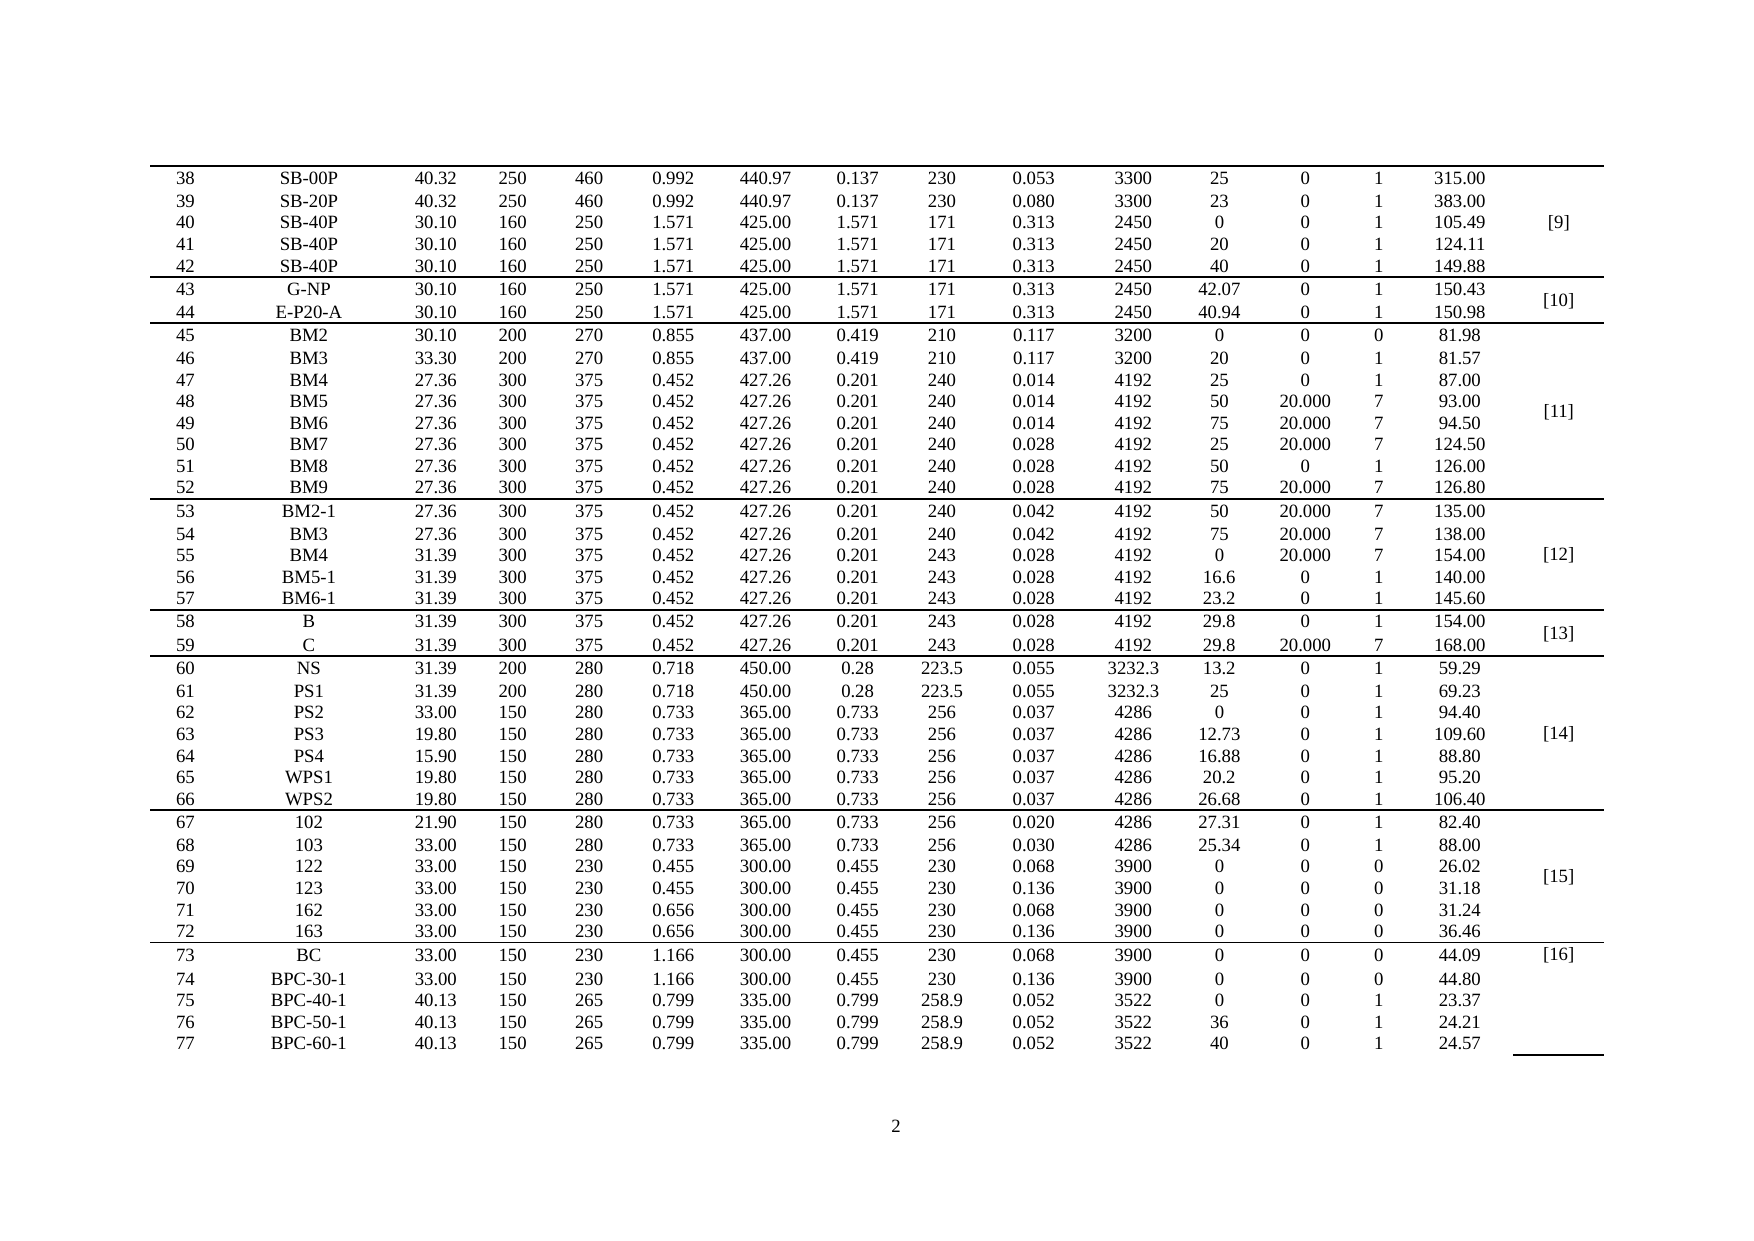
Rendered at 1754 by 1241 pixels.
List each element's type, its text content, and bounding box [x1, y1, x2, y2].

table_cell 40.13 [397, 1011, 474, 1032]
table_cell 365.00 [719, 701, 811, 723]
table_cell 160 [474, 299, 551, 322]
table_cell 33.00 [397, 855, 474, 877]
table_cell 0.037 [980, 701, 1087, 723]
table_cell 300 [474, 476, 551, 498]
table_cell 0.028 [980, 587, 1087, 609]
table_cell 375 [551, 455, 627, 476]
table_cell 240 [904, 412, 980, 433]
table_cell 230 [904, 920, 980, 942]
table_cell 0.733 [811, 788, 903, 809]
table_cell PS4 [220, 745, 397, 766]
table_cell 40 [150, 211, 220, 233]
table_cell 0 [1259, 745, 1351, 766]
table_cell 256 [904, 701, 980, 723]
table_cell SB-20P [220, 188, 397, 211]
table_cell 0.452 [627, 632, 719, 655]
table_cell 74 [150, 966, 220, 989]
table_cell 300 [474, 412, 551, 433]
table_cell 21.90 [397, 811, 474, 832]
table_cell 230 [904, 188, 980, 211]
table_cell 0.068 [980, 855, 1087, 877]
table_cell 1 [1351, 811, 1406, 832]
table_cell 0.799 [627, 989, 719, 1011]
table_cell 44.09 [1406, 943, 1513, 966]
table_cell 0 [1179, 877, 1259, 898]
table_cell 200 [474, 657, 551, 678]
table_cell 31.18 [1406, 877, 1513, 898]
table_cell 0 [1259, 877, 1351, 898]
table_cell 0.733 [811, 701, 903, 723]
table_cell 383.00 [1406, 188, 1513, 211]
table_cell 1 [1351, 278, 1406, 299]
table_cell 160 [474, 255, 551, 276]
table_cell 0.037 [980, 766, 1087, 788]
table_cell 3522 [1087, 1032, 1179, 1054]
table_cell 0.452 [627, 476, 719, 498]
table_cell 38 [150, 167, 220, 188]
table_cell 0.014 [980, 412, 1087, 433]
table_cell 27.36 [397, 412, 474, 433]
table_cell 0 [1179, 211, 1259, 233]
table_cell 0.455 [627, 855, 719, 877]
table_cell 0 [1259, 899, 1351, 920]
table_cell BM2 [220, 324, 397, 345]
table_cell 427.26 [719, 412, 811, 433]
table_cell 0.733 [811, 811, 903, 832]
table_cell 50 [1179, 455, 1259, 476]
table_cell 0.037 [980, 745, 1087, 766]
table_cell 258.9 [904, 989, 980, 1011]
table_cell 30.10 [397, 255, 474, 276]
table_cell 0.201 [811, 544, 903, 566]
table_cell 240 [904, 476, 980, 498]
table_cell 150 [474, 832, 551, 855]
table_cell 0 [1259, 188, 1351, 211]
table_cell 243 [904, 566, 980, 587]
table_cell 365.00 [719, 745, 811, 766]
table_cell 7 [1351, 390, 1406, 412]
table_cell 3900 [1087, 899, 1179, 920]
table_cell 256 [904, 832, 980, 855]
table_cell 12.73 [1179, 723, 1259, 744]
table_cell 375 [551, 433, 627, 455]
table_cell [10] [1513, 278, 1604, 322]
table_cell 33.00 [397, 701, 474, 723]
table_cell 0.733 [627, 832, 719, 855]
table_cell 0.137 [811, 188, 903, 211]
table_cell [13] [1513, 611, 1604, 655]
table_cell 425.00 [719, 255, 811, 276]
table_cell 230 [904, 167, 980, 188]
table_cell 2450 [1087, 278, 1179, 299]
table_cell 4192 [1087, 476, 1179, 498]
table_cell 73 [150, 943, 220, 966]
table_cell 3900 [1087, 877, 1179, 898]
table_cell 230 [904, 966, 980, 989]
table_cell 0.28 [811, 678, 903, 701]
table_cell 1.571 [627, 278, 719, 299]
table_cell 27.36 [397, 390, 474, 412]
table_cell 230 [904, 877, 980, 898]
table_cell 0.455 [811, 943, 903, 966]
table_cell 61 [150, 678, 220, 701]
table_cell 0.452 [627, 544, 719, 566]
table_cell 0.014 [980, 390, 1087, 412]
table_cell 300.00 [719, 899, 811, 920]
table_cell 76 [150, 1011, 220, 1032]
table_cell [15] [1513, 811, 1604, 942]
table_cell SB-40P [220, 255, 397, 276]
table_cell 375 [551, 566, 627, 587]
table_cell 31.39 [397, 678, 474, 701]
table_cell 300 [474, 390, 551, 412]
table_cell 0.201 [811, 587, 903, 609]
table_cell 1 [1351, 1032, 1406, 1054]
table_cell 4192 [1087, 566, 1179, 587]
table_cell 1 [1351, 723, 1406, 744]
table_cell 240 [904, 433, 980, 455]
table_cell 200 [474, 678, 551, 701]
table_cell C [220, 632, 397, 655]
table_cell 0.136 [980, 877, 1087, 898]
table_cell 1 [1351, 566, 1406, 587]
table_cell SB-00P [220, 167, 397, 188]
table_cell 427.26 [719, 369, 811, 390]
table_cell 20.000 [1259, 476, 1351, 498]
table_cell 27.36 [397, 455, 474, 476]
table_cell 69 [150, 855, 220, 877]
table_cell 31.39 [397, 544, 474, 566]
table_cell 0.799 [627, 1032, 719, 1054]
table_cell 250 [474, 167, 551, 188]
table_cell 0.313 [980, 211, 1087, 233]
table_cell 64 [150, 745, 220, 766]
table_cell 230 [551, 899, 627, 920]
table_cell 75 [1179, 476, 1259, 498]
table_cell 46 [150, 345, 220, 368]
table_cell 300.00 [719, 855, 811, 877]
table_cell 0 [1259, 657, 1351, 678]
table_cell 33.00 [397, 899, 474, 920]
table_cell 425.00 [719, 211, 811, 233]
table_cell 20.2 [1179, 766, 1259, 788]
table_cell 60 [150, 657, 220, 678]
table_cell 4192 [1087, 632, 1179, 655]
table_cell 1 [1351, 299, 1406, 322]
table_cell 0 [1259, 167, 1351, 188]
table_cell 30.10 [397, 278, 474, 299]
table_cell 4192 [1087, 521, 1179, 544]
table_cell 33.00 [397, 877, 474, 898]
table_cell 0 [1259, 566, 1351, 587]
table_cell 3900 [1087, 943, 1179, 966]
table_cell 27.36 [397, 433, 474, 455]
table_cell 427.26 [719, 611, 811, 632]
table_cell 335.00 [719, 1011, 811, 1032]
table_cell 230 [551, 855, 627, 877]
table_cell 0.733 [627, 745, 719, 766]
table_cell 163 [220, 920, 397, 942]
table_cell 123 [220, 877, 397, 898]
table_cell 94.50 [1406, 412, 1513, 433]
table_cell 4286 [1087, 745, 1179, 766]
table_cell 243 [904, 632, 980, 655]
table_cell 168.00 [1406, 632, 1513, 655]
table_cell 0 [1351, 855, 1406, 877]
table_cell 0.028 [980, 611, 1087, 632]
table_cell BM7 [220, 433, 397, 455]
table_cell 0.656 [627, 899, 719, 920]
table_cell 1.571 [811, 278, 903, 299]
table_cell 375 [551, 544, 627, 566]
table_cell 0.028 [980, 632, 1087, 655]
table_cell 0.992 [627, 167, 719, 188]
table_cell 1 [1351, 701, 1406, 723]
table_cell 31.39 [397, 657, 474, 678]
table_cell 150 [474, 788, 551, 809]
table_cell 0 [1259, 611, 1351, 632]
table_cell 171 [904, 299, 980, 322]
table_cell 0 [1179, 920, 1259, 942]
table_cell 230 [551, 920, 627, 942]
table_cell 58 [150, 611, 220, 632]
table_cell 0 [1259, 832, 1351, 855]
table_cell 40.13 [397, 1032, 474, 1054]
table_cell WPS2 [220, 788, 397, 809]
table_cell 20.000 [1259, 500, 1351, 521]
table_cell 31.24 [1406, 899, 1513, 920]
table_cell 105.49 [1406, 211, 1513, 233]
table_cell 27.31 [1179, 811, 1259, 832]
table_cell 0.799 [811, 989, 903, 1011]
table_cell 0 [1259, 255, 1351, 276]
table_cell 425.00 [719, 299, 811, 322]
table_cell 270 [551, 324, 627, 345]
table_cell 258.9 [904, 1011, 980, 1032]
table_cell 0.452 [627, 500, 719, 521]
table_cell 0.733 [811, 745, 903, 766]
table_cell 437.00 [719, 324, 811, 345]
table_cell 427.26 [719, 521, 811, 544]
table_cell 150 [474, 877, 551, 898]
table_cell E-P20-A [220, 299, 397, 322]
table_cell 0.313 [980, 299, 1087, 322]
table_cell 3522 [1087, 989, 1179, 1011]
table_cell 26.02 [1406, 855, 1513, 877]
table_cell 7 [1351, 521, 1406, 544]
table_cell 1 [1351, 832, 1406, 855]
table_cell 0.053 [980, 167, 1087, 188]
table_cell 0.455 [811, 855, 903, 877]
table_cell 150 [474, 855, 551, 877]
table_cell 256 [904, 723, 980, 744]
table_cell 160 [474, 278, 551, 299]
table_cell 0 [1259, 855, 1351, 877]
table_cell 1 [1351, 345, 1406, 368]
table_cell 15.90 [397, 745, 474, 766]
table_cell 427.26 [719, 544, 811, 566]
table_cell 0 [1259, 299, 1351, 322]
table_cell 25 [1179, 433, 1259, 455]
table_cell 300 [474, 433, 551, 455]
table_cell BPC-30-1 [220, 966, 397, 989]
table_cell 0 [1259, 766, 1351, 788]
table_cell 0.419 [811, 324, 903, 345]
table_cell 82.40 [1406, 811, 1513, 832]
table_cell 0.992 [627, 188, 719, 211]
table_cell 427.26 [719, 476, 811, 498]
table_cell 124.50 [1406, 433, 1513, 455]
table_cell 1 [1351, 766, 1406, 788]
table_cell 45 [150, 324, 220, 345]
table_cell 0.313 [980, 255, 1087, 276]
table_cell 29.8 [1179, 632, 1259, 655]
table_cell BM5-1 [220, 566, 397, 587]
table_cell 0.136 [980, 920, 1087, 942]
table_cell B [220, 611, 397, 632]
table_cell 2450 [1087, 233, 1179, 254]
table_cell 40.13 [397, 989, 474, 1011]
table_cell 4286 [1087, 701, 1179, 723]
table_cell 42 [150, 255, 220, 276]
table_cell 427.26 [719, 566, 811, 587]
table_cell 26.68 [1179, 788, 1259, 809]
table_cell 365.00 [719, 811, 811, 832]
table_cell 103 [220, 832, 397, 855]
table_cell 265 [551, 1032, 627, 1054]
table_cell 0.028 [980, 544, 1087, 566]
table_cell 63 [150, 723, 220, 744]
table_cell 40.32 [397, 188, 474, 211]
table_cell 20.000 [1259, 544, 1351, 566]
table_cell 3200 [1087, 324, 1179, 345]
table_cell 250 [551, 255, 627, 276]
table_cell 40.94 [1179, 299, 1259, 322]
table_cell 59.29 [1406, 657, 1513, 678]
table_cell 81.98 [1406, 324, 1513, 345]
table_cell 23.37 [1406, 989, 1513, 1011]
table_cell 0 [1179, 324, 1259, 345]
table_cell 3900 [1087, 920, 1179, 942]
table_cell 223.5 [904, 657, 980, 678]
table_cell 0 [1351, 966, 1406, 989]
table_cell 0.136 [980, 966, 1087, 989]
table_cell 300 [474, 611, 551, 632]
table_cell 427.26 [719, 632, 811, 655]
table_cell 0.201 [811, 476, 903, 498]
table_cell 0.313 [980, 278, 1087, 299]
table_cell 460 [551, 167, 627, 188]
table_cell 4192 [1087, 433, 1179, 455]
table_cell 71 [150, 899, 220, 920]
table_cell 243 [904, 587, 980, 609]
table_cell 56 [150, 566, 220, 587]
table_cell 0.037 [980, 788, 1087, 809]
table_cell 4192 [1087, 500, 1179, 521]
table_cell 0.452 [627, 566, 719, 587]
table_cell 72 [150, 920, 220, 942]
table_cell 0.052 [980, 1032, 1087, 1054]
table_cell 0 [1259, 788, 1351, 809]
table_cell 40.32 [397, 167, 474, 188]
table_cell 24.57 [1406, 1032, 1513, 1054]
table_cell 30.10 [397, 233, 474, 254]
table_cell 0 [1351, 877, 1406, 898]
table_cell 4192 [1087, 390, 1179, 412]
table_cell 150 [474, 943, 551, 966]
table_cell 171 [904, 233, 980, 254]
table_cell 300 [474, 544, 551, 566]
table_cell 0.014 [980, 369, 1087, 390]
table_cell 70 [150, 877, 220, 898]
table_cell 150 [474, 966, 551, 989]
table_cell 280 [551, 678, 627, 701]
table_cell 1 [1351, 455, 1406, 476]
table_cell 19.80 [397, 766, 474, 788]
table_cell 171 [904, 255, 980, 276]
table_cell 44.80 [1406, 966, 1513, 989]
table_cell 0.799 [627, 1011, 719, 1032]
table_cell 1 [1351, 255, 1406, 276]
table_cell 0 [1351, 943, 1406, 966]
table_cell 0.068 [980, 943, 1087, 966]
table_cell 2450 [1087, 299, 1179, 322]
table_cell 0.028 [980, 455, 1087, 476]
table_cell 7 [1351, 412, 1406, 433]
table_cell 265 [551, 989, 627, 1011]
table_cell 0.733 [627, 701, 719, 723]
table_cell 230 [904, 943, 980, 966]
table_cell 69.23 [1406, 678, 1513, 701]
table_cell 427.26 [719, 390, 811, 412]
table_cell 375 [551, 390, 627, 412]
table_cell 1 [1351, 369, 1406, 390]
table_cell BPC-60-1 [220, 1032, 397, 1054]
table_cell 0 [1179, 899, 1259, 920]
table_cell 0 [1259, 723, 1351, 744]
table_cell 67 [150, 811, 220, 832]
table_cell 4286 [1087, 766, 1179, 788]
table_cell 0.201 [811, 455, 903, 476]
table_cell 0 [1259, 989, 1351, 1011]
table_cell 240 [904, 390, 980, 412]
table_cell 427.26 [719, 433, 811, 455]
table_cell 1 [1351, 788, 1406, 809]
table_cell 31.39 [397, 566, 474, 587]
table_cell BM3 [220, 345, 397, 368]
table_cell 3300 [1087, 167, 1179, 188]
table_cell 3232.3 [1087, 657, 1179, 678]
table_cell 52 [150, 476, 220, 498]
table_cell 3900 [1087, 855, 1179, 877]
table_cell 1.571 [811, 299, 903, 322]
table_cell 250 [474, 188, 551, 211]
table_cell 50 [1179, 390, 1259, 412]
table_cell 243 [904, 544, 980, 566]
table_cell BPC-50-1 [220, 1011, 397, 1032]
table_cell 0.452 [627, 369, 719, 390]
table_cell BM9 [220, 476, 397, 498]
table_cell 171 [904, 211, 980, 233]
table_cell 0.042 [980, 521, 1087, 544]
table_cell 36 [1179, 1011, 1259, 1032]
table_cell 0.452 [627, 587, 719, 609]
table_cell 20.000 [1259, 521, 1351, 544]
table_cell 375 [551, 369, 627, 390]
table_cell 0 [1259, 211, 1351, 233]
table_cell 47 [150, 369, 220, 390]
table_cell [12] [1513, 500, 1604, 609]
table_cell 7 [1351, 544, 1406, 566]
table_cell 0.020 [980, 811, 1087, 832]
table_cell 51 [150, 455, 220, 476]
table_cell 138.00 [1406, 521, 1513, 544]
table_cell 57 [150, 587, 220, 609]
table_cell 280 [551, 701, 627, 723]
table_cell 0.037 [980, 723, 1087, 744]
table_cell 0.855 [627, 345, 719, 368]
table_cell 0.452 [627, 455, 719, 476]
table_cell BM4 [220, 544, 397, 566]
table_cell BM3 [220, 521, 397, 544]
table_cell 1.571 [811, 233, 903, 254]
table_cell 1 [1351, 657, 1406, 678]
table_cell 25 [1179, 678, 1259, 701]
table_cell 20.000 [1259, 632, 1351, 655]
table_cell 460 [551, 188, 627, 211]
table_cell 4192 [1087, 587, 1179, 609]
table_cell 50 [150, 433, 220, 455]
table_cell 0 [1259, 1032, 1351, 1054]
table_cell 0.718 [627, 678, 719, 701]
table_cell 0.733 [811, 766, 903, 788]
table_cell 0.799 [811, 1011, 903, 1032]
table_cell 0.055 [980, 678, 1087, 701]
table_cell 149.88 [1406, 255, 1513, 276]
table_cell 0.452 [627, 611, 719, 632]
table_cell 25.34 [1179, 832, 1259, 855]
table_cell 250 [551, 233, 627, 254]
table_cell 7 [1351, 632, 1406, 655]
table_cell 0 [1259, 678, 1351, 701]
table_cell 0 [1351, 899, 1406, 920]
table_cell 0.452 [627, 390, 719, 412]
table_cell 230 [904, 899, 980, 920]
table_cell SB-40P [220, 211, 397, 233]
table_cell 250 [551, 299, 627, 322]
table_cell 162 [220, 899, 397, 920]
table_cell 13.2 [1179, 657, 1259, 678]
table_cell 1 [1351, 745, 1406, 766]
table_cell 150 [474, 920, 551, 942]
table_cell PS2 [220, 701, 397, 723]
table_cell 160 [474, 211, 551, 233]
table_cell 230 [551, 877, 627, 898]
table_cell 300.00 [719, 966, 811, 989]
table_cell 1.571 [627, 299, 719, 322]
table_cell 0.052 [980, 989, 1087, 1011]
table_cell 0 [1179, 544, 1259, 566]
table_cell 0.201 [811, 433, 903, 455]
table_cell NS [220, 657, 397, 678]
table_cell 300 [474, 455, 551, 476]
table_cell 230 [551, 943, 627, 966]
table_cell 0.042 [980, 500, 1087, 521]
table_cell 19.80 [397, 723, 474, 744]
table_cell 87.00 [1406, 369, 1513, 390]
table_cell 145.60 [1406, 587, 1513, 609]
table_cell 315.00 [1406, 167, 1513, 188]
table_cell 0 [1179, 943, 1259, 966]
table_cell 1.571 [811, 211, 903, 233]
table_cell 375 [551, 500, 627, 521]
table_cell 44 [150, 299, 220, 322]
table_cell 59 [150, 632, 220, 655]
table_cell [16] [1513, 943, 1604, 1054]
table_cell 126.00 [1406, 455, 1513, 476]
table_cell 88.80 [1406, 745, 1513, 766]
table_cell 0.733 [627, 766, 719, 788]
table_cell 0 [1259, 966, 1351, 989]
table_cell 300 [474, 369, 551, 390]
table_cell 4192 [1087, 544, 1179, 566]
table_cell 16.6 [1179, 566, 1259, 587]
table_cell 20 [1179, 233, 1259, 254]
table_cell 150 [474, 745, 551, 766]
table_cell 75 [150, 989, 220, 1011]
table_cell 1 [1351, 167, 1406, 188]
table_cell 33.00 [397, 943, 474, 966]
table_cell 300.00 [719, 943, 811, 966]
table_cell 31.39 [397, 587, 474, 609]
table_cell 4192 [1087, 455, 1179, 476]
table_cell 280 [551, 745, 627, 766]
table_cell 0 [1259, 701, 1351, 723]
table_cell 66 [150, 788, 220, 809]
table_cell 150 [474, 899, 551, 920]
table_cell 54 [150, 521, 220, 544]
table_cell 365.00 [719, 832, 811, 855]
table_cell 140.00 [1406, 566, 1513, 587]
table_cell 265 [551, 1011, 627, 1032]
table_cell 0.455 [811, 877, 903, 898]
table_cell 280 [551, 811, 627, 832]
table_cell 250 [551, 278, 627, 299]
table_cell 30.10 [397, 324, 474, 345]
table_cell 39 [150, 188, 220, 211]
table_cell BM5 [220, 390, 397, 412]
table_cell 1.571 [811, 255, 903, 276]
table_cell 0.733 [627, 788, 719, 809]
table_cell 0.201 [811, 390, 903, 412]
table_cell 77 [150, 1032, 220, 1054]
table_cell 375 [551, 521, 627, 544]
table_cell 33.00 [397, 920, 474, 942]
table_cell 2450 [1087, 211, 1179, 233]
table_cell 280 [551, 788, 627, 809]
table_cell 0 [1259, 345, 1351, 368]
table_cell 3200 [1087, 345, 1179, 368]
table_cell 75 [1179, 412, 1259, 433]
table_cell 109.60 [1406, 723, 1513, 744]
table_cell 210 [904, 324, 980, 345]
table_cell 126.80 [1406, 476, 1513, 498]
table_cell 240 [904, 500, 980, 521]
table_cell 425.00 [719, 278, 811, 299]
table_cell 280 [551, 657, 627, 678]
table_cell 27.36 [397, 500, 474, 521]
table_cell 1 [1351, 1011, 1406, 1032]
table_cell 375 [551, 587, 627, 609]
table_cell 30.10 [397, 211, 474, 233]
table_cell 41 [150, 233, 220, 254]
table_cell 240 [904, 521, 980, 544]
table_cell 0.455 [811, 899, 903, 920]
table_cell 0.733 [811, 723, 903, 744]
table_cell 230 [551, 966, 627, 989]
table_cell 25 [1179, 167, 1259, 188]
table_cell 0 [1351, 324, 1406, 345]
table_cell 240 [904, 369, 980, 390]
table_cell 0.201 [811, 566, 903, 587]
table_cell 0.201 [811, 369, 903, 390]
table_cell 240 [904, 455, 980, 476]
table_cell 4286 [1087, 788, 1179, 809]
table_cell 0.028 [980, 566, 1087, 587]
table_cell 0 [1259, 1011, 1351, 1032]
table_cell 154.00 [1406, 544, 1513, 566]
table_cell 425.00 [719, 233, 811, 254]
table_cell 280 [551, 766, 627, 788]
table_cell 0 [1259, 455, 1351, 476]
table_cell 171 [904, 278, 980, 299]
table_cell 0.799 [811, 1032, 903, 1054]
table_cell 450.00 [719, 678, 811, 701]
table_cell 23.2 [1179, 587, 1259, 609]
table_cell PS1 [220, 678, 397, 701]
table_cell 0 [1259, 233, 1351, 254]
table_cell 160 [474, 233, 551, 254]
table_cell 29.8 [1179, 611, 1259, 632]
table_cell 0.28 [811, 657, 903, 678]
table_cell 200 [474, 324, 551, 345]
table_cell 33.00 [397, 966, 474, 989]
table_cell 30.10 [397, 299, 474, 322]
table_cell 0.080 [980, 188, 1087, 211]
table_cell 0.201 [811, 632, 903, 655]
table_cell 1.571 [627, 255, 719, 276]
table_cell 437.00 [719, 345, 811, 368]
table_cell 19.80 [397, 788, 474, 809]
table_cell 0.455 [811, 966, 903, 989]
table_cell 0.028 [980, 433, 1087, 455]
table_cell 27.36 [397, 369, 474, 390]
table_cell 375 [551, 632, 627, 655]
table_cell 27.36 [397, 476, 474, 498]
table_cell 102 [220, 811, 397, 832]
table_cell 0.855 [627, 324, 719, 345]
table_cell 365.00 [719, 723, 811, 744]
table_cell 0 [1179, 701, 1259, 723]
table_cell 27.36 [397, 521, 474, 544]
table_cell 4192 [1087, 412, 1179, 433]
table_cell 150 [474, 1011, 551, 1032]
table_cell 93.00 [1406, 390, 1513, 412]
table_cell 4286 [1087, 723, 1179, 744]
table_cell 450.00 [719, 657, 811, 678]
table_cell SB-40P [220, 233, 397, 254]
table_cell 1 [1351, 233, 1406, 254]
table_cell 0.452 [627, 521, 719, 544]
table_cell 0 [1259, 278, 1351, 299]
table_cell 3300 [1087, 188, 1179, 211]
table_cell 427.26 [719, 500, 811, 521]
table_cell 0.455 [627, 877, 719, 898]
table_cell 33.00 [397, 832, 474, 855]
table_cell 150 [474, 723, 551, 744]
table_cell 150.98 [1406, 299, 1513, 322]
table_cell 1 [1351, 211, 1406, 233]
table_cell 1.571 [627, 233, 719, 254]
table_cell 48 [150, 390, 220, 412]
table_cell 300 [474, 500, 551, 521]
table_cell 256 [904, 788, 980, 809]
table_cell 1 [1351, 611, 1406, 632]
table_cell 0.201 [811, 611, 903, 632]
table_cell 7 [1351, 500, 1406, 521]
table_cell 210 [904, 345, 980, 368]
table_cell BM6-1 [220, 587, 397, 609]
table_cell 0.733 [627, 723, 719, 744]
table_cell 49 [150, 412, 220, 433]
table_cell 16.88 [1179, 745, 1259, 766]
table_cell BPC-40-1 [220, 989, 397, 1011]
table_cell 0 [1259, 920, 1351, 942]
table_cell 0 [1179, 855, 1259, 877]
table_cell 0.452 [627, 412, 719, 433]
table_cell [9] [1513, 167, 1604, 276]
table_cell 0.055 [980, 657, 1087, 678]
table_cell 94.40 [1406, 701, 1513, 723]
table_cell 53 [150, 500, 220, 521]
table_cell [14] [1513, 657, 1604, 809]
table_cell 4192 [1087, 369, 1179, 390]
table_cell 365.00 [719, 788, 811, 809]
table_cell 375 [551, 476, 627, 498]
table_cell 270 [551, 345, 627, 368]
table_cell 24.21 [1406, 1011, 1513, 1032]
table_cell 40 [1179, 255, 1259, 276]
table_cell 0.030 [980, 832, 1087, 855]
table_cell 106.40 [1406, 788, 1513, 809]
table_cell 2450 [1087, 255, 1179, 276]
table_cell 3900 [1087, 966, 1179, 989]
table_cell 258.9 [904, 1032, 980, 1054]
table_cell 20.000 [1259, 390, 1351, 412]
table_cell 300.00 [719, 877, 811, 898]
table_cell 223.5 [904, 678, 980, 701]
table_cell [11] [1513, 324, 1604, 498]
table_cell 256 [904, 745, 980, 766]
table_cell 0 [1259, 324, 1351, 345]
table_cell 1 [1351, 989, 1406, 1011]
table_cell 122 [220, 855, 397, 877]
table_cell 230 [904, 855, 980, 877]
table_cell 7 [1351, 433, 1406, 455]
table_cell 300 [474, 521, 551, 544]
table_cell 0 [1351, 920, 1406, 942]
table_cell 300.00 [719, 920, 811, 942]
table_cell 0.052 [980, 1011, 1087, 1032]
table_cell 25 [1179, 369, 1259, 390]
table_cell WPS1 [220, 766, 397, 788]
table_cell 335.00 [719, 989, 811, 1011]
table_cell 4192 [1087, 611, 1179, 632]
table_cell 20.000 [1259, 412, 1351, 433]
table_cell 0.419 [811, 345, 903, 368]
table_cell 124.11 [1406, 233, 1513, 254]
table_cell 0.656 [627, 920, 719, 942]
table_cell 65 [150, 766, 220, 788]
table_cell 0 [1259, 587, 1351, 609]
table_cell 20 [1179, 345, 1259, 368]
table_cell 3232.3 [1087, 678, 1179, 701]
table_cell 1 [1351, 188, 1406, 211]
table_cell BM6 [220, 412, 397, 433]
table_cell 4286 [1087, 832, 1179, 855]
table_cell 31.39 [397, 611, 474, 632]
table_cell 0 [1259, 369, 1351, 390]
table_cell 0.313 [980, 233, 1087, 254]
table_cell 40 [1179, 1032, 1259, 1054]
table_cell 150 [474, 1032, 551, 1054]
table_cell BM8 [220, 455, 397, 476]
table_cell 300 [474, 632, 551, 655]
table_cell 1.166 [627, 943, 719, 966]
table_cell 280 [551, 723, 627, 744]
table_cell 62 [150, 701, 220, 723]
table_cell 250 [551, 211, 627, 233]
table_cell 23 [1179, 188, 1259, 211]
table_cell 0 [1259, 943, 1351, 966]
table_cell 0.452 [627, 433, 719, 455]
table_cell 365.00 [719, 766, 811, 788]
table_cell 243 [904, 611, 980, 632]
table_cell 50 [1179, 500, 1259, 521]
table_cell BM2-1 [220, 500, 397, 521]
table_cell 68 [150, 832, 220, 855]
table_cell 440.97 [719, 188, 811, 211]
table_cell 375 [551, 412, 627, 433]
table_cell 36.46 [1406, 920, 1513, 942]
table_cell 81.57 [1406, 345, 1513, 368]
table_cell 256 [904, 766, 980, 788]
table_cell 150 [474, 701, 551, 723]
table_cell 0 [1179, 966, 1259, 989]
table_cell 0 [1259, 811, 1351, 832]
table_cell 0.117 [980, 324, 1087, 345]
table_cell 0.028 [980, 476, 1087, 498]
table_cell 200 [474, 345, 551, 368]
table_cell 0.068 [980, 899, 1087, 920]
table_cell 256 [904, 811, 980, 832]
table_cell 440.97 [719, 167, 811, 188]
table_cell 0.201 [811, 521, 903, 544]
table_cell 154.00 [1406, 611, 1513, 632]
table_cell 300 [474, 566, 551, 587]
table_cell 88.00 [1406, 832, 1513, 855]
table_cell 427.26 [719, 455, 811, 476]
table_cell 1 [1351, 587, 1406, 609]
table_cell 0.733 [811, 832, 903, 855]
table_cell 20.000 [1259, 433, 1351, 455]
table_cell 335.00 [719, 1032, 811, 1054]
table_cell 55 [150, 544, 220, 566]
table_cell 7 [1351, 476, 1406, 498]
table_cell 0.137 [811, 167, 903, 188]
table_cell 375 [551, 611, 627, 632]
table_cell 3522 [1087, 1011, 1179, 1032]
table_cell 0.201 [811, 500, 903, 521]
table_cell 427.26 [719, 587, 811, 609]
table_cell 1 [1351, 678, 1406, 701]
table_cell G-NP [220, 278, 397, 299]
table_cell 95.20 [1406, 766, 1513, 788]
table_cell 42.07 [1179, 278, 1259, 299]
table_cell 135.00 [1406, 500, 1513, 521]
table_cell 150 [474, 766, 551, 788]
table_cell BC [220, 943, 397, 966]
table_cell 33.30 [397, 345, 474, 368]
table_cell BM4 [220, 369, 397, 390]
table_cell 150 [474, 811, 551, 832]
table_cell 31.39 [397, 632, 474, 655]
table_cell PS3 [220, 723, 397, 744]
table_cell 300 [474, 587, 551, 609]
table_cell 0.201 [811, 412, 903, 433]
table_cell 0.117 [980, 345, 1087, 368]
table_cell 280 [551, 832, 627, 855]
table_cell 4286 [1087, 811, 1179, 832]
table_cell 75 [1179, 521, 1259, 544]
table_cell 1.166 [627, 966, 719, 989]
table_cell 1.571 [627, 211, 719, 233]
table_cell 0 [1179, 989, 1259, 1011]
table_cell 0.733 [627, 811, 719, 832]
table_cell 150.43 [1406, 278, 1513, 299]
table_cell 0.455 [811, 920, 903, 942]
table_cell 0.718 [627, 657, 719, 678]
table_cell 150 [474, 989, 551, 1011]
table_cell 43 [150, 278, 220, 299]
